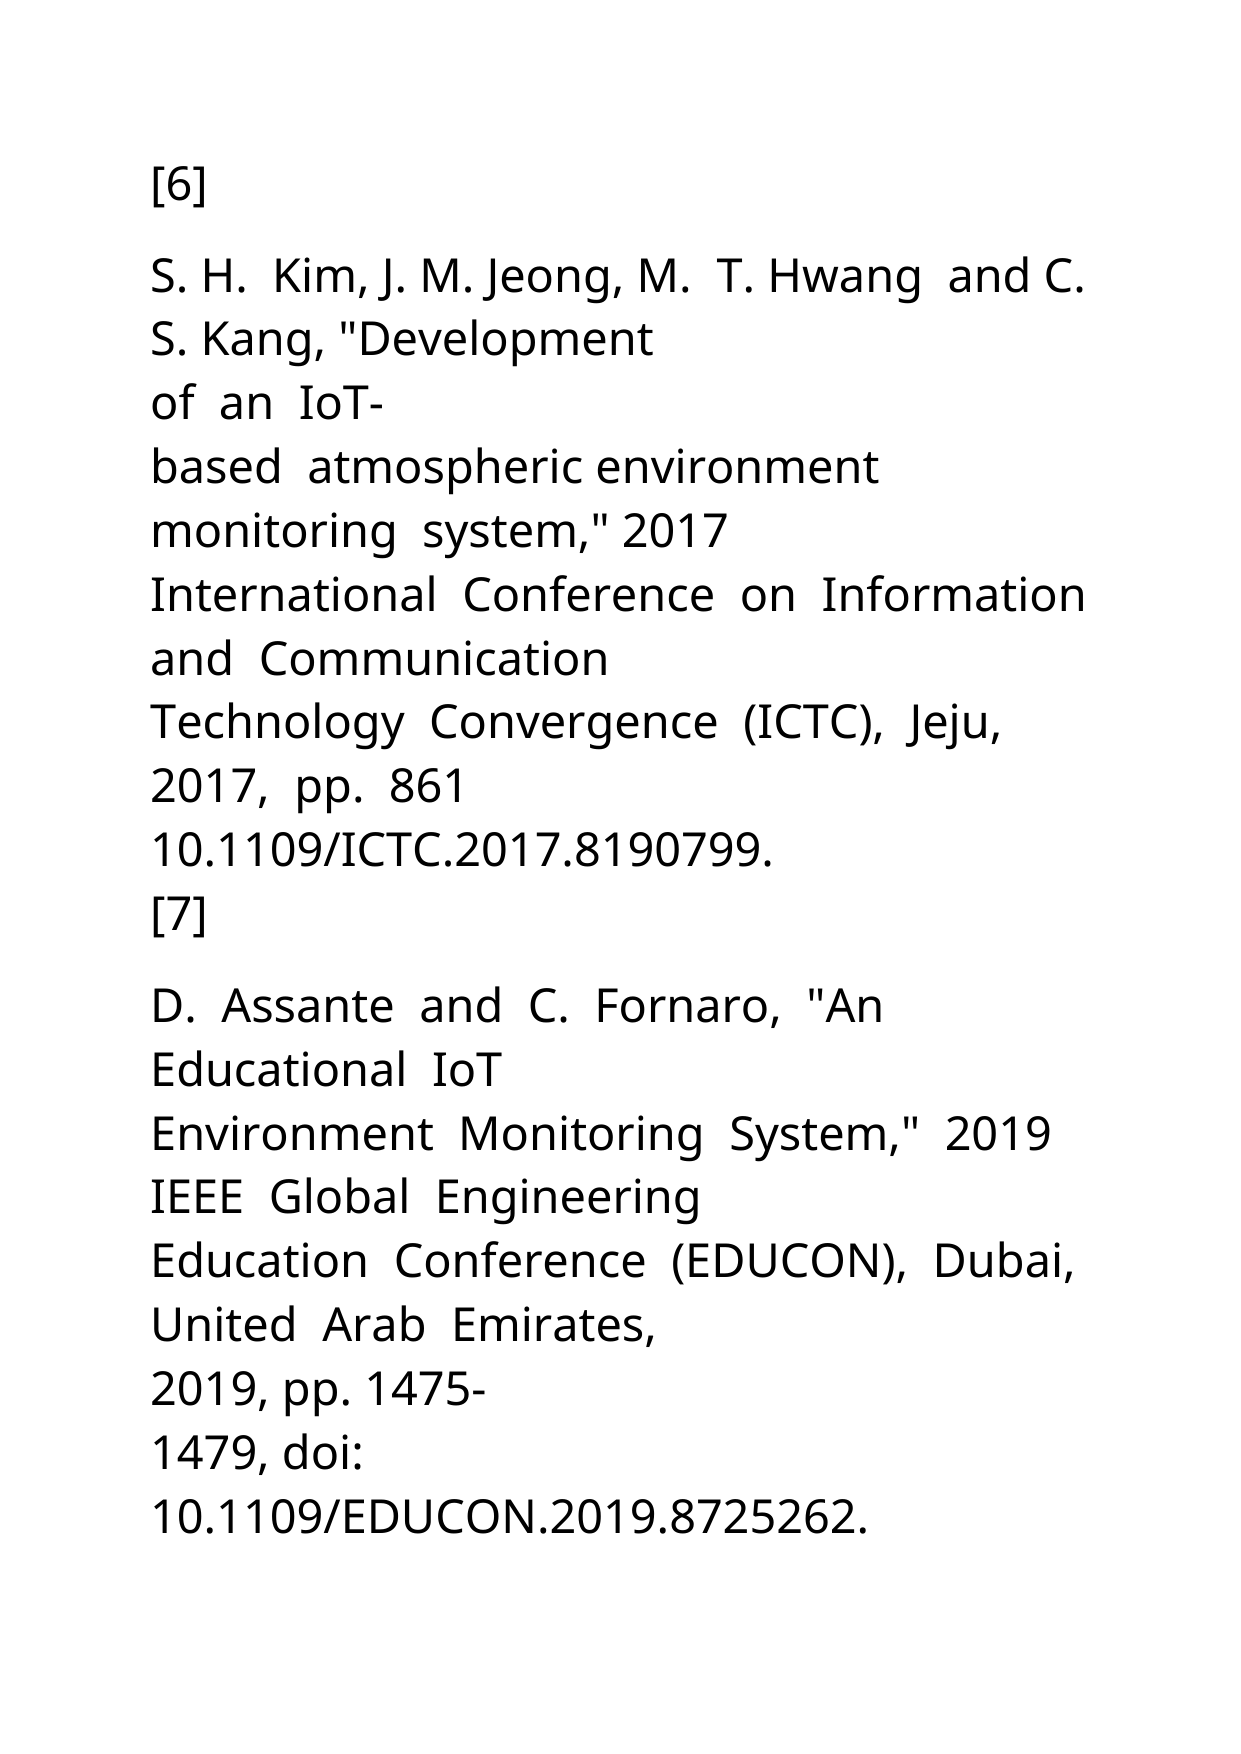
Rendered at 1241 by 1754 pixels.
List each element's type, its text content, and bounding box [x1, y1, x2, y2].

text Education Conference (EDUCON), Dubai, United Arab Emirates, [150, 1228, 1090, 1355]
text 1479, doi: 10.1109/EDUCON.2019.8725262. [150, 1419, 1090, 1547]
text 10.1109/ICTC.2017.8190799. [150, 817, 1090, 880]
text International Conference on Information and Communication [150, 561, 1090, 689]
text based atmospheric environment monitoring system," 2017 [150, 433, 1090, 561]
text D. Assante and C. Fornaro, "An Educational IoT [150, 972, 1090, 1100]
text Technology Convergence (ICTC), Jeju, 2017, pp. 861 [150, 689, 1090, 817]
text [7] [150, 880, 1090, 944]
text 2019, pp. 1475- [150, 1355, 1090, 1419]
text [6] [150, 150, 1090, 214]
text S. H. Kim, J. M. Jeong, M. T. Hwang and C. S. Kang, "Development [150, 242, 1090, 369]
text of an IoT- [150, 369, 1090, 433]
text Environment Monitoring System," 2019 IEEE Global Engineering [150, 1100, 1090, 1228]
